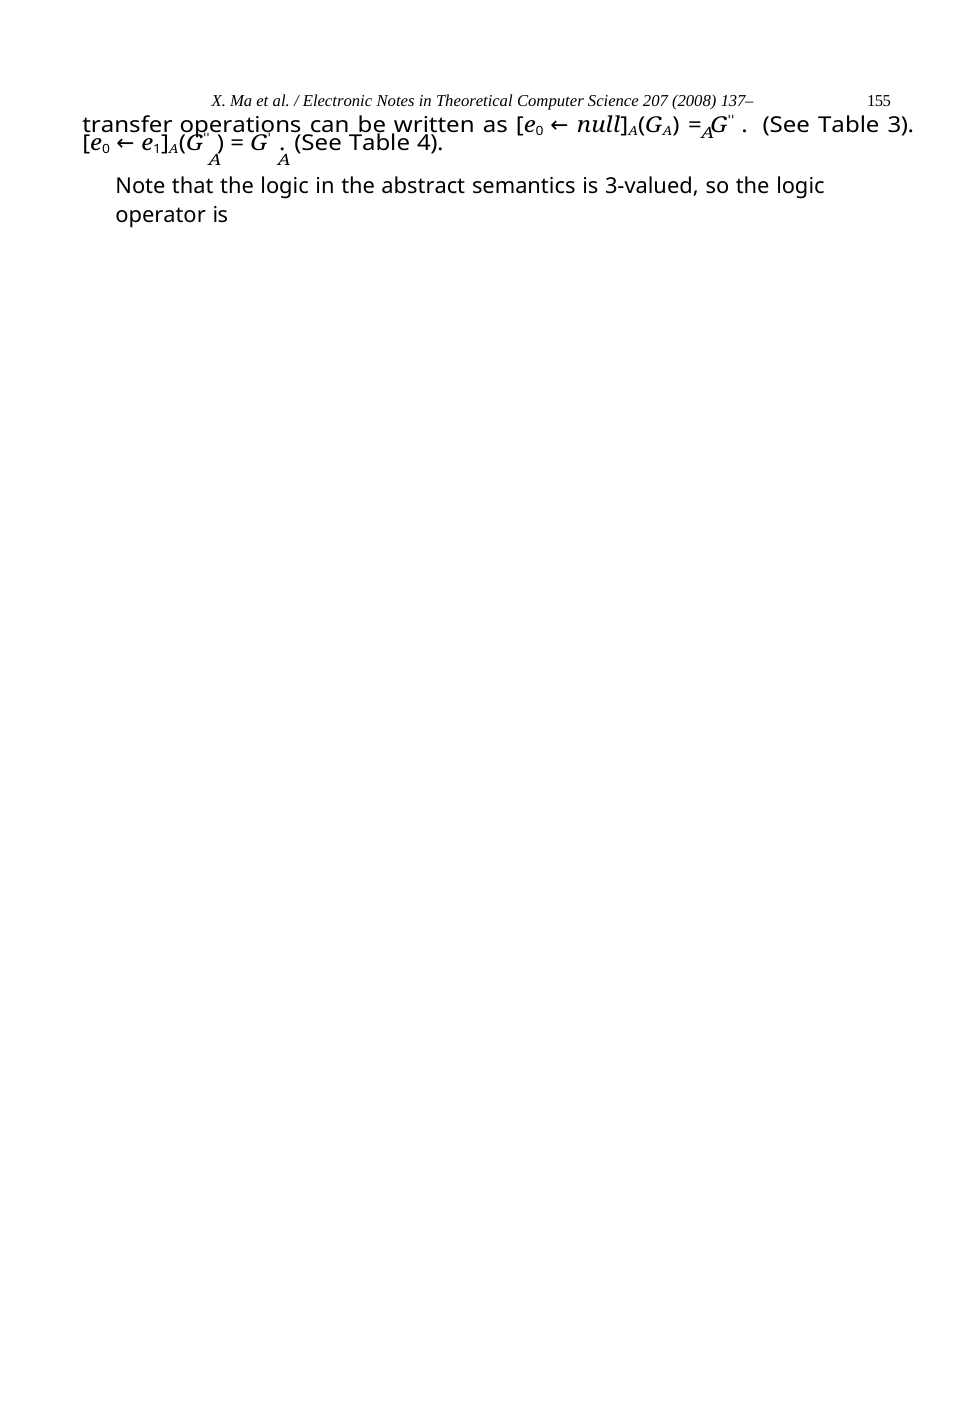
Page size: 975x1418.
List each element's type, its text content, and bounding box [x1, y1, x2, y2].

text A A [208, 154, 914, 168]
text transfer operations can be written as [e0 ← null]A(GA) = G'' . (See Table 3). [82, 110, 914, 138]
text Note that the logic in the abstract semantics is 3-valued, so the logic operator is [115, 170, 914, 229]
text [e0 ← e1]A(G'' ) = G' . (See Table 4). [82, 138, 914, 154]
